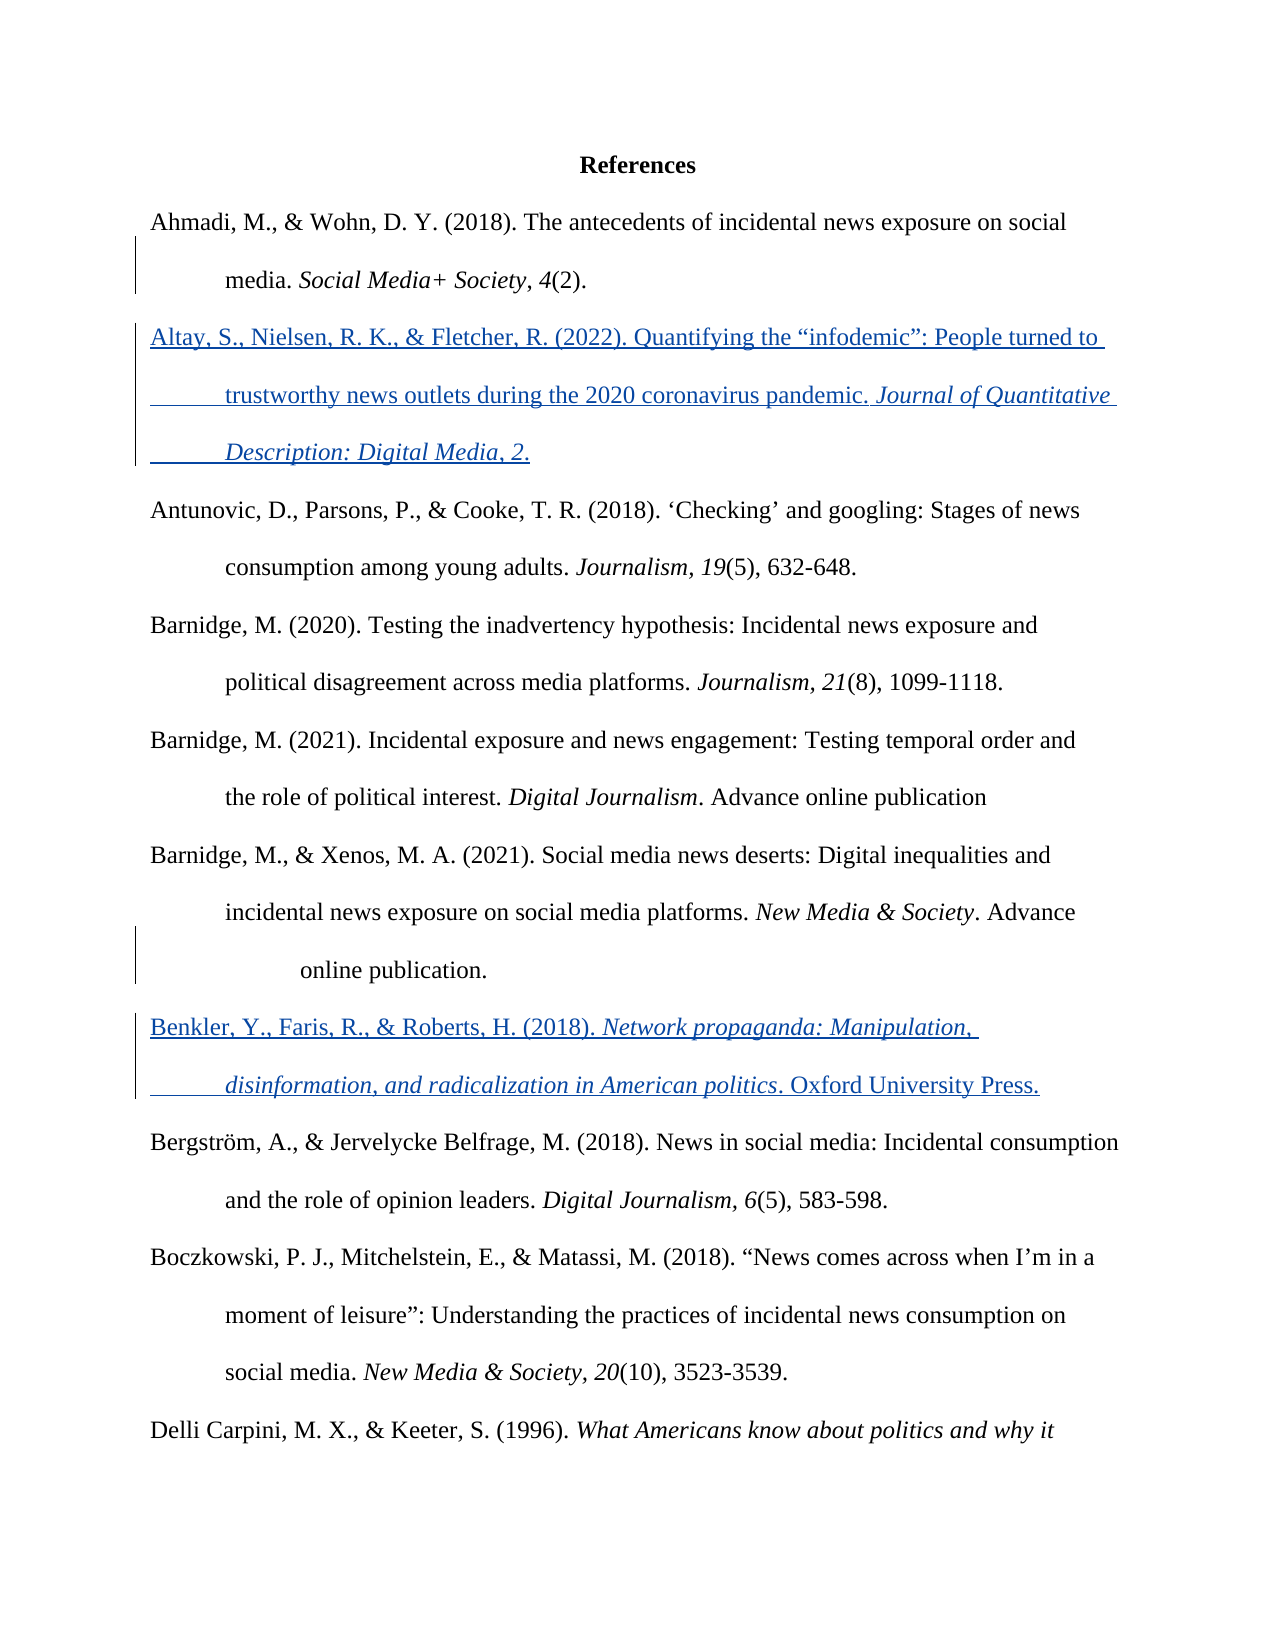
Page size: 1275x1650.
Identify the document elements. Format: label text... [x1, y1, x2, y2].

text Bergström, A., & Jervelycke Belfrage, M. (2018). News in social media: Incidental consumption and the role of opinion leaders. Digital Journalism, 6(5), 583-598. [150, 1127, 1125, 1214]
text Ahmadi, M., & Wohn, D. Y. (2018). The antecedents of incidental news exposure on social media. Social Media+ Society, 4(2). [150, 207, 1125, 294]
text Barnidge, M., & Xenos, M. A. (2021). Social media news deserts: Digital inequalities and incidental news exposure on social media platforms. New Media & Society. Advance online publication. [150, 840, 1125, 984]
text Delli Carpini, M. X., & Keeter, S. (1996). What Americans know about politics and why it matters. Yale University Press. [150, 1415, 1125, 1444]
text Antunovic, D., Parsons, P., & Cooke, T. R. (2018). ‘Checking’ and googling: Stages of news consumption among young adults. Journalism, 19(5), 632-648. [150, 495, 1125, 581]
text References [150, 150, 1125, 179]
text Barnidge, M. (2020). Testing the inadvertency hypothesis: Incidental news exposure and political disagreement across media platforms. Journalism, 21(8), 1099-1118. [150, 610, 1125, 696]
text Boczkowski, P. J., Mitchelstein, E., & Matassi, M. (2018). “News comes across when I’m in a moment of leisure”: Understanding the practices of incidental news consumption on social media. New Media & Society, 20(10), 3523-3539. [150, 1242, 1125, 1386]
text Barnidge, M. (2021). Incidental exposure and news engagement: Testing temporal order and the role of political interest. Digital Journalism. Advance online publication [150, 725, 1125, 811]
